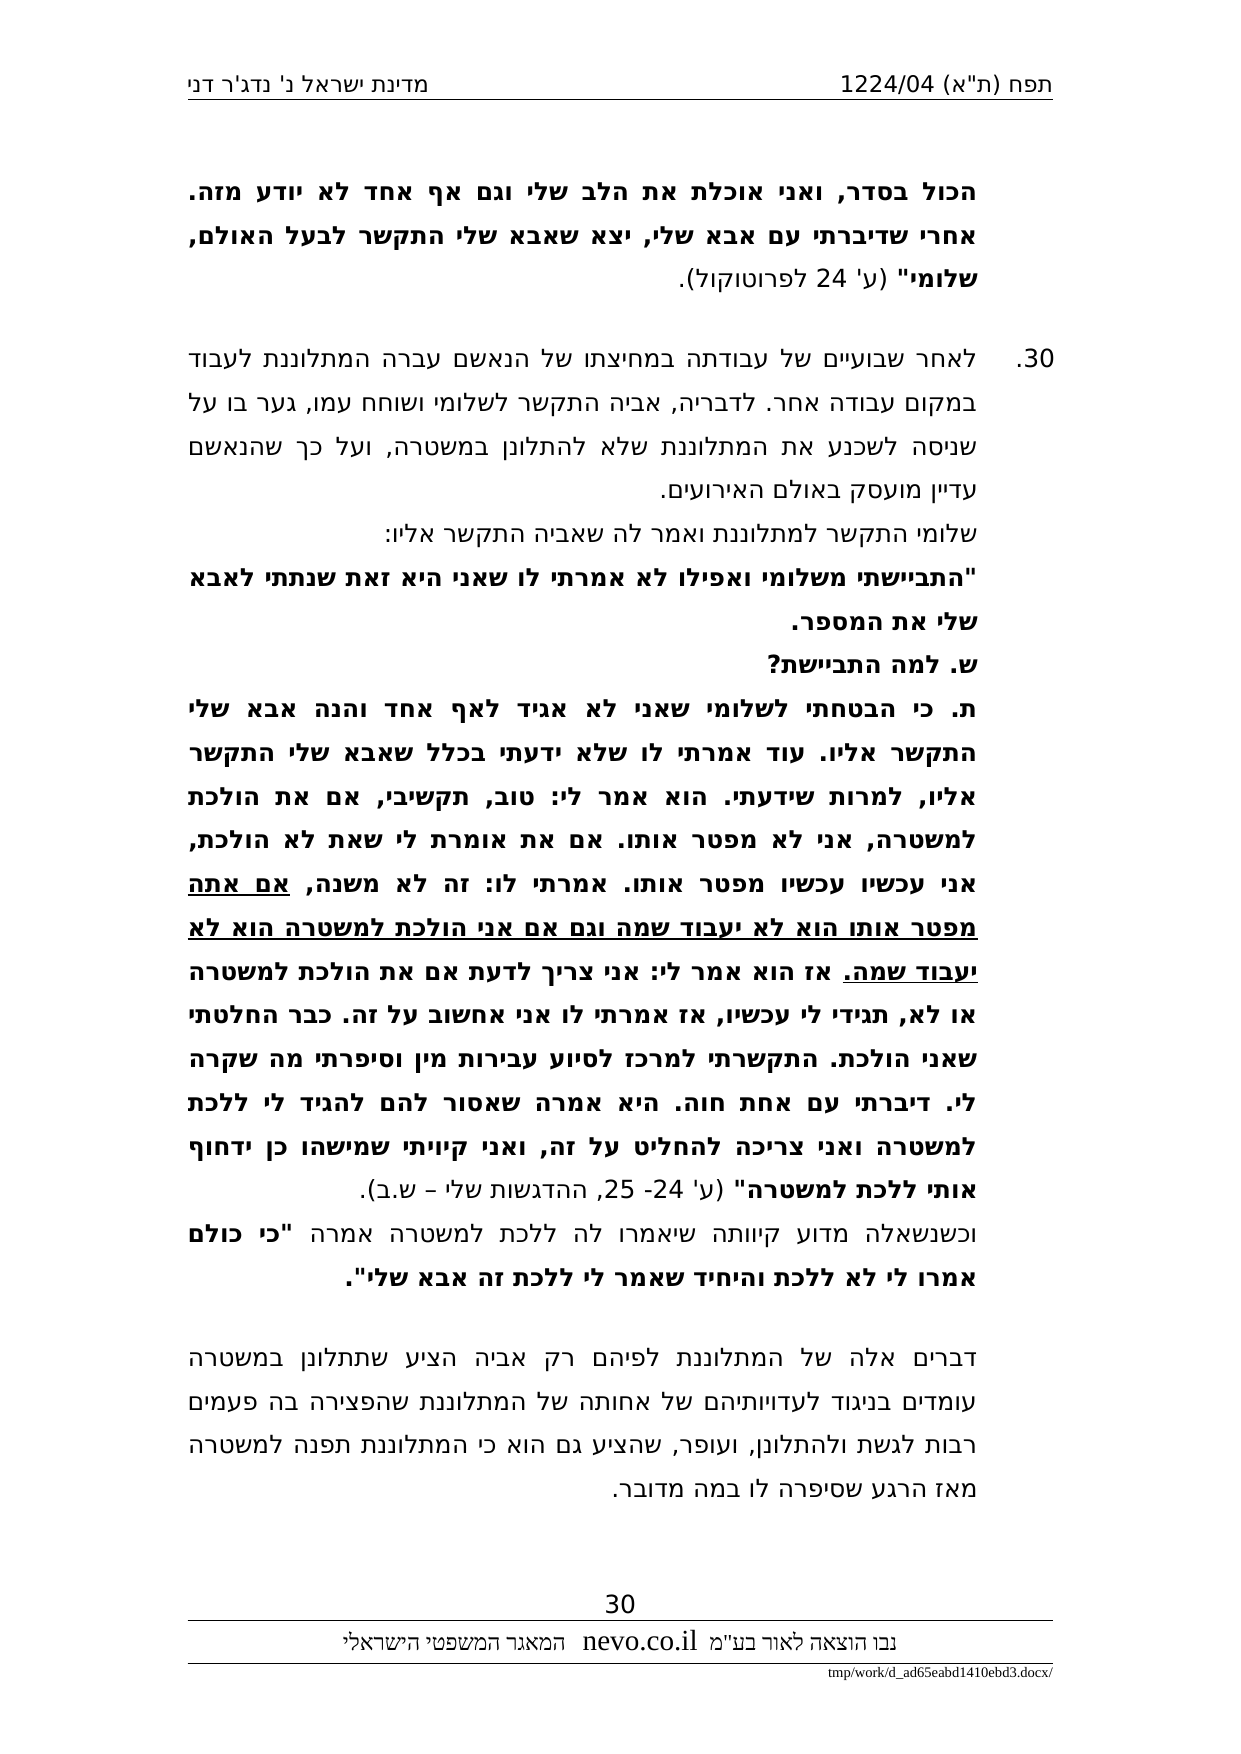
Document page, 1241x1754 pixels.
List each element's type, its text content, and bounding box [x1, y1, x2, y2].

text ש. למה התביישת? [187, 651, 1053, 680]
text "התביישתי משלומי ואפילו לא אמרתי לו שאני היא זאת שנתתי לאבא שלי את המספר. [187, 563, 978, 636]
text ת. כי הבטחתי לשלומי שאני לא אגיד לאף אחד והנה אבא שלי התקשר אליו. עוד אמרתי לו שלא ידעתי בכלל שאבא שלי התקשר אליו, למרות שידעתי. הוא אמר לי: טוב, תקשיבי, אם את הולכת למשטרה, אני לא מפטר אותו. אם את אומרת לי שאת לא הולכת, אני עכשיו עכשיו מפטר אותו. אמרתי לו: זה לא משנה, אם אתה מפטר אותו הוא לא יעבוד שמה וגם אם אני הולכת למשטרה הוא לא יעבוד שמה. אז הוא אמר לי: אני צריך לדעת אם את הולכת למשטרה או לא, תגידי לי עכשיו, אז אמרתי לו אני אחשוב על זה. כבר החלטתי שאני הולכת. התקשרתי למרכז לסיוע עבירות מין וסיפרתי מה שקרה לי. דיברתי עם אחת חוה. היא אמרה שאסור להם להגיד לי ללכת למשטרה ואני צריכה להחליט על זה, ואני קיויתי שמישהו כן ידחוף אותי ללכת למשטרה" (ע' 24- 25, ההדגשות שלי – ש.ב). [187, 939, 978, 1205]
text וכשנשאלה מדוע קיוותה שיאמרו לה ללכת למשטרה אמרה "כי כולם אמרו לי לא ללכת והיחיד שאמר לי ללכת זה אבא שלי". [187, 1219, 978, 1292]
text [187, 177, 978, 294]
text שלומי התקשר למתלוננת ואמר לה שאביה התקשר אליו: [187, 519, 1053, 549]
text ת. כי הבטחתי לשלומי שאני לא אגיד לאף אחד והנה אבא שלי התקשר אליו. עוד אמרתי לו שלא ידעתי בכלל שאבא שלי התקשר אליו, למרות שידעתי. הוא אמר לי: טוב, תקשיבי, אם את הולכת למשטרה, אני לא מפטר אותו. אם את אומרת לי שאת לא הולכת, אני עכשיו עכשיו מפטר אותו. אמרתי לו: זה לא משנה, אם אתה מפטר אותו הוא לא יעבוד שמה וגם אם אני הולכת למשטרה הוא לא יעבוד שמה. אז הוא אמר לי: אני צריך לדעת אם את הולכת למשטרה או לא, תגידי לי עכשיו, אז אמרתי לו אני אחשוב על זה. כבר החלטתי שאני הולכת. התקשרתי למרכז לסיוע עבירות מין וסיפרתי מה שקרה לי. דיברתי עם אחת חוה. היא אמרה שאסור להם להגיד לי ללכת למשטרה ואני צריכה להחליט על זה, ואני קיויתי שמישהו כן ידחוף אותי ללכת למשטרה" (ע' 24- 25, ההדגשות שלי – ש.ב). [187, 694, 978, 938]
text דברים אלה של המתלוננת לפיהם רק אביה הציע שתתלונן במשטרה עומדים בניגוד לעדויותיהם של אחותה של המתלוננת שהפצירה בה פעמים רבות לגשת ולהתלונן, ועופר, שהציע גם הוא כי המתלוננת תפנה למשטרה מאז הרגע שסיפרה לו במה מדובר. [187, 1343, 978, 1503]
list לאחר שבועיים של עבודתה במחיצתו של הנאשם עברה המתלוננת לעבוד במקום עבודה אחר. לדבריה, אביה התקשר לשלומי ושוחח עמו, גער בו על שניסה לשכנע את המתלוננת שלא להתלונן במשטרה, ועל כך שהנאשם עדיין מועסק באולם האירועים. [187, 344, 1015, 505]
